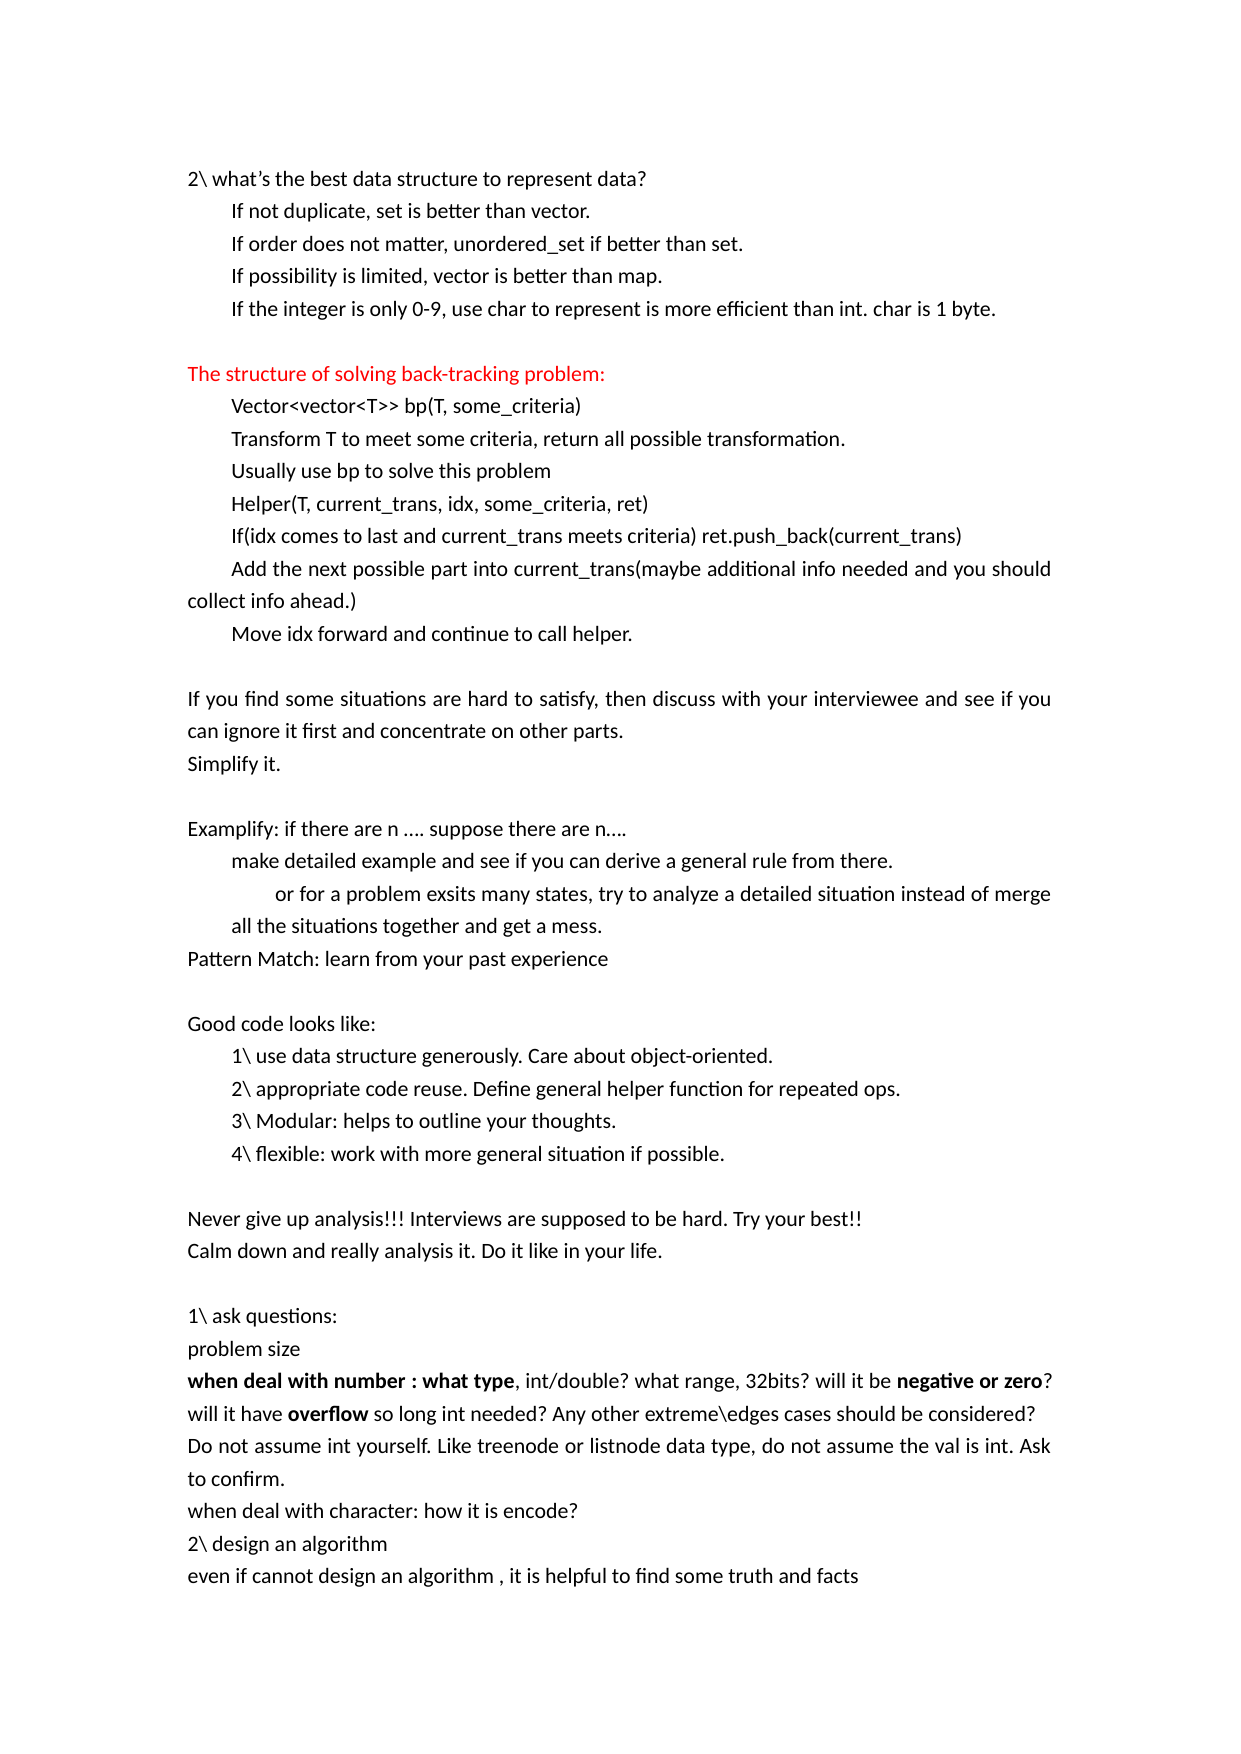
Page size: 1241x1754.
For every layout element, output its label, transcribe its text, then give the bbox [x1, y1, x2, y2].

text Usually use bp to solve this problem [187, 454, 1053, 487]
text If possibility is limited, vector is better than map. [187, 259, 1053, 292]
text 2\ design an algorithm [187, 1527, 1053, 1559]
text Calm down and really analysis it. Do it like in your life. [187, 1234, 1053, 1267]
text or for a problem exsits many states, try to analyze a detailed situation instead of merge all the situations together and get a mess. [231, 877, 1053, 942]
text Add the next possible part into current_trans(maybe additional info needed and you should collect info ahead.) [187, 552, 1053, 617]
text Good code looks like: [187, 1007, 1053, 1039]
text 1\ use data structure generously. Care about object-oriented. [187, 1039, 1053, 1072]
text Examplify: if there are n …. suppose there are n…. [187, 812, 1053, 844]
text 4\ flexible: work with more general situation if possible. [187, 1137, 1053, 1169]
text If order does not matter, unordered_set if better than set. [187, 227, 1053, 259]
text 2\ appropriate code reuse. Define general helper function for repeated ops. [187, 1072, 1053, 1104]
text If the integer is only 0-9, use char to represent is more efficient than int. char is 1 byte. [187, 292, 1053, 324]
text Simplify it. [187, 747, 1053, 779]
text even if cannot design an algorithm , it is helpful to find some truth and facts [187, 1559, 1053, 1592]
text make detailed example and see if you can derive a general rule from there. [187, 844, 1053, 877]
text Pattern Match: learn from your past experience [187, 942, 1053, 974]
text 1\ ask questions: [187, 1299, 1053, 1332]
text Do not assume int yourself. Like treenode or listnode data type, do not assume the val is int. Ask to confirm. [187, 1429, 1053, 1494]
text problem size [187, 1332, 1053, 1364]
text Never give up analysis!!! Interviews are supposed to be hard. Try your best!! [187, 1202, 1053, 1234]
text Vector<vector<T>> bp(T, some_criteria) [187, 389, 1053, 422]
text The structure of solving back-tracking problem: [187, 357, 1053, 389]
text 2\ what’s the best data structure to represent data? [187, 162, 1053, 194]
text 3\ Modular: helps to outline your thoughts. [187, 1104, 1053, 1137]
text If(idx comes to last and current_trans meets criteria) ret.push_back(current_trans) [187, 519, 1053, 552]
text Transform T to meet some criteria, return all possible transformation. [187, 422, 1053, 454]
text Move idx forward and continue to call helper. [187, 617, 1053, 649]
text If not duplicate, set is better than vector. [187, 194, 1053, 227]
text Helper(T, current_trans, idx, some_criteria, ret) [187, 487, 1053, 519]
text If you find some situations are hard to satisfy, then discuss with your interviewee and see if you can ignore it first and concentrate on other parts. [187, 682, 1053, 747]
text when deal with character: how it is encode? [187, 1494, 1053, 1527]
